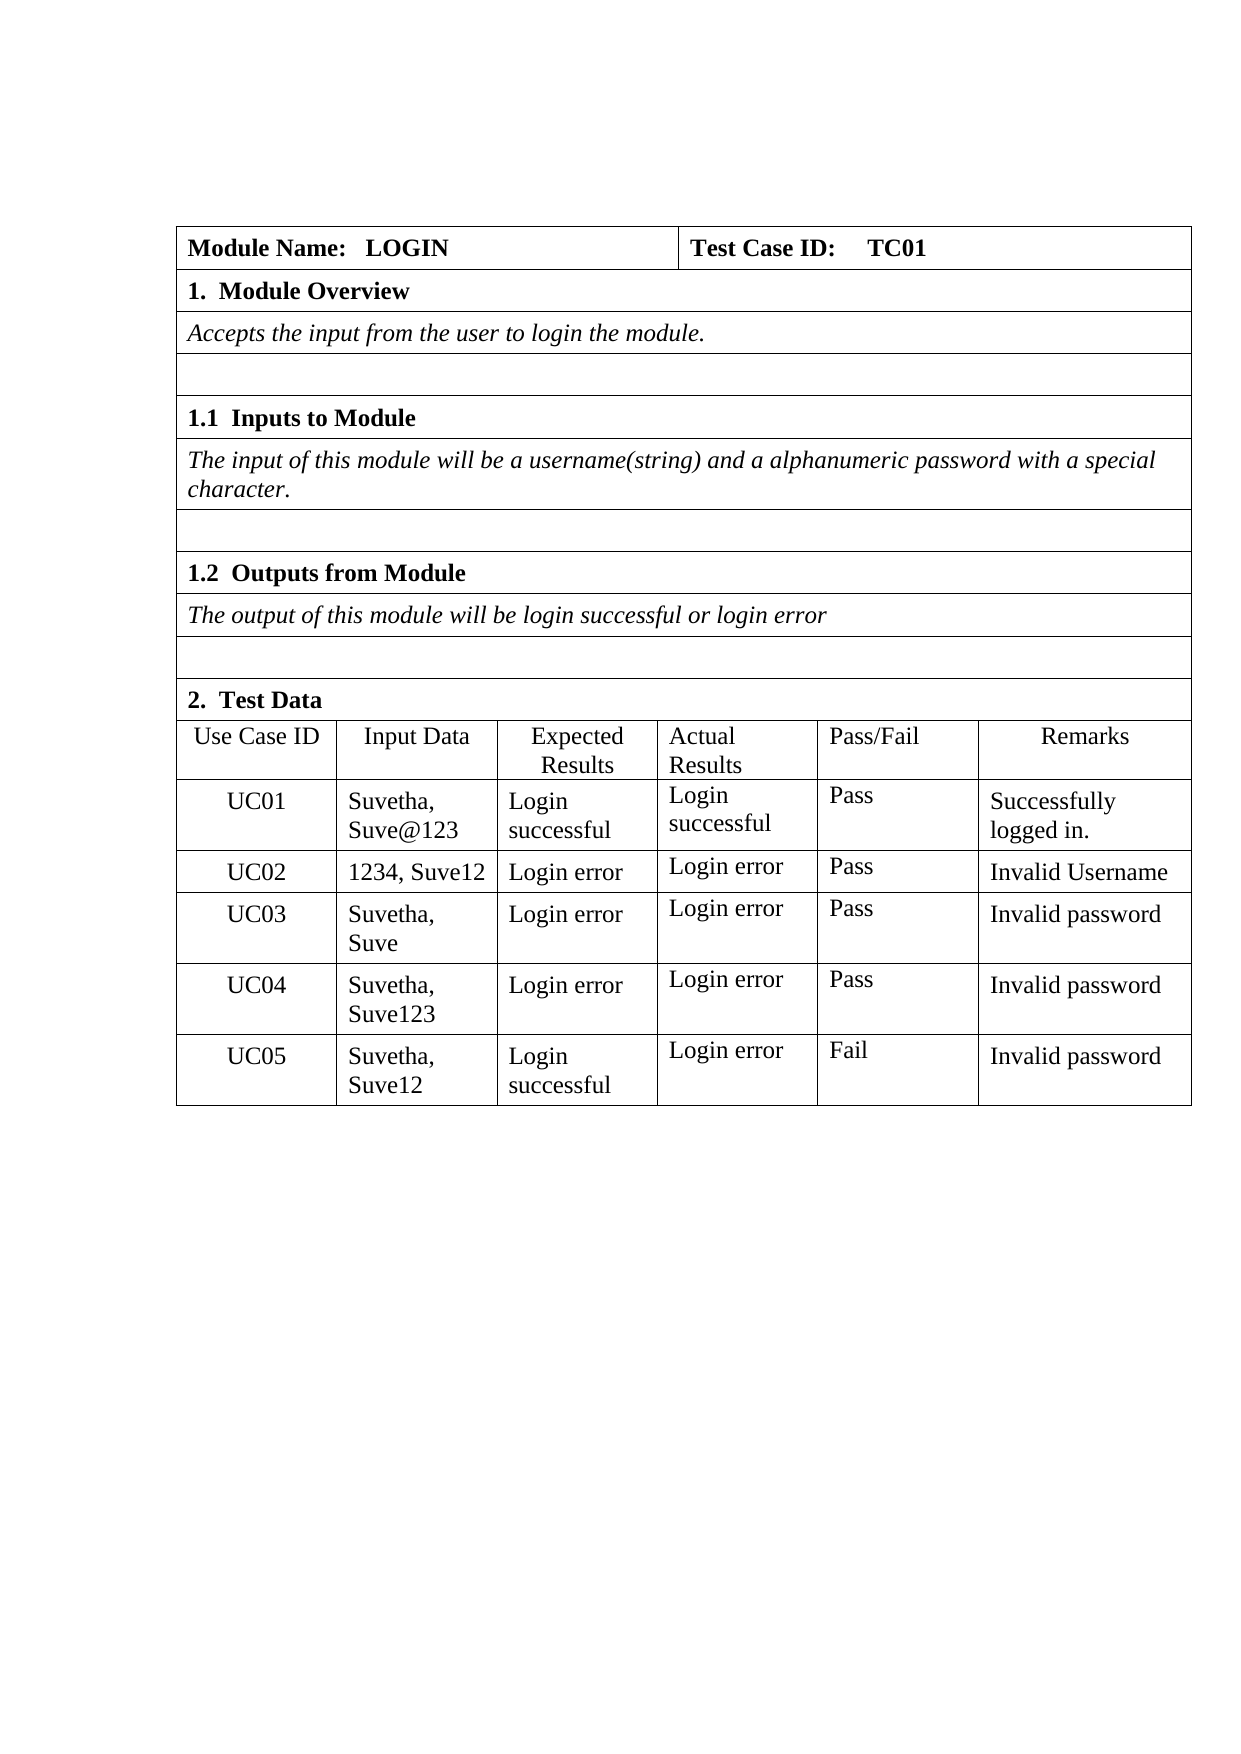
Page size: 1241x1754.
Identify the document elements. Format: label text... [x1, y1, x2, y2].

table_cell Login error [498, 851, 657, 892]
table_cell UC05 [177, 1035, 336, 1105]
table_cell Pass/Fail [818, 721, 978, 779]
table_cell Suvetha, Suve@123 [337, 780, 497, 850]
table_cell Invalid password [979, 964, 1191, 1034]
table_cell Input Data [337, 721, 497, 779]
table_cell Login error [658, 851, 817, 892]
table_cell Pass [818, 851, 978, 892]
table_cell Login error [498, 964, 657, 1034]
table_cell Fail [818, 1035, 978, 1105]
table_cell 1.2 Outputs from Module [177, 552, 1191, 593]
table_cell Remarks [979, 721, 1191, 779]
table_cell Suvetha, Suve12 [337, 1035, 497, 1105]
table_cell UC02 [177, 851, 336, 892]
table_cell Pass [818, 893, 978, 963]
table_header Module Name: LOGIN [177, 227, 678, 268]
table_cell Use Case ID [177, 721, 336, 779]
table_cell 1. Module Overview [177, 270, 1191, 311]
table_cell Successfully logged in. [979, 780, 1191, 850]
table_cell [177, 637, 1191, 678]
table_cell Invalid password [979, 1035, 1191, 1105]
table_cell Invalid password [979, 893, 1191, 963]
table_cell Login successful [658, 780, 817, 850]
table_cell Suvetha, Suve123 [337, 964, 497, 1034]
table_cell 1234, Suve12 [337, 851, 497, 892]
table_cell Expected Results [498, 721, 657, 779]
table_cell [177, 510, 1191, 551]
table_cell The output of this module will be login successful or login error [177, 594, 1191, 636]
table_cell UC01 [177, 780, 336, 850]
table_cell The input of this module will be a username(string) and a alphanumeric password with a special character. [177, 439, 1191, 509]
table_cell Login successful [498, 780, 657, 850]
table_cell [177, 354, 1191, 395]
table_cell UC04 [177, 964, 336, 1034]
table_cell Login error [658, 893, 817, 963]
table_cell UC03 [177, 893, 336, 963]
table_cell 2. Test Data [177, 679, 1191, 720]
table_cell Pass [818, 964, 978, 1034]
table_cell Login error [658, 1035, 817, 1105]
table_cell Login successful [498, 1035, 657, 1105]
table_cell Invalid Username [979, 851, 1191, 892]
table_cell Suvetha, Suve [337, 893, 497, 963]
table_header Test Case ID: TC01 [679, 227, 1191, 268]
table_cell Login error [498, 893, 657, 963]
table_cell Login error [658, 964, 817, 1034]
table_cell Accepts the input from the user to login the module. [177, 312, 1191, 353]
table_cell Pass [818, 780, 978, 850]
table_cell 1.1 Inputs to Module [177, 396, 1191, 438]
table_cell Actual Results [658, 721, 817, 779]
